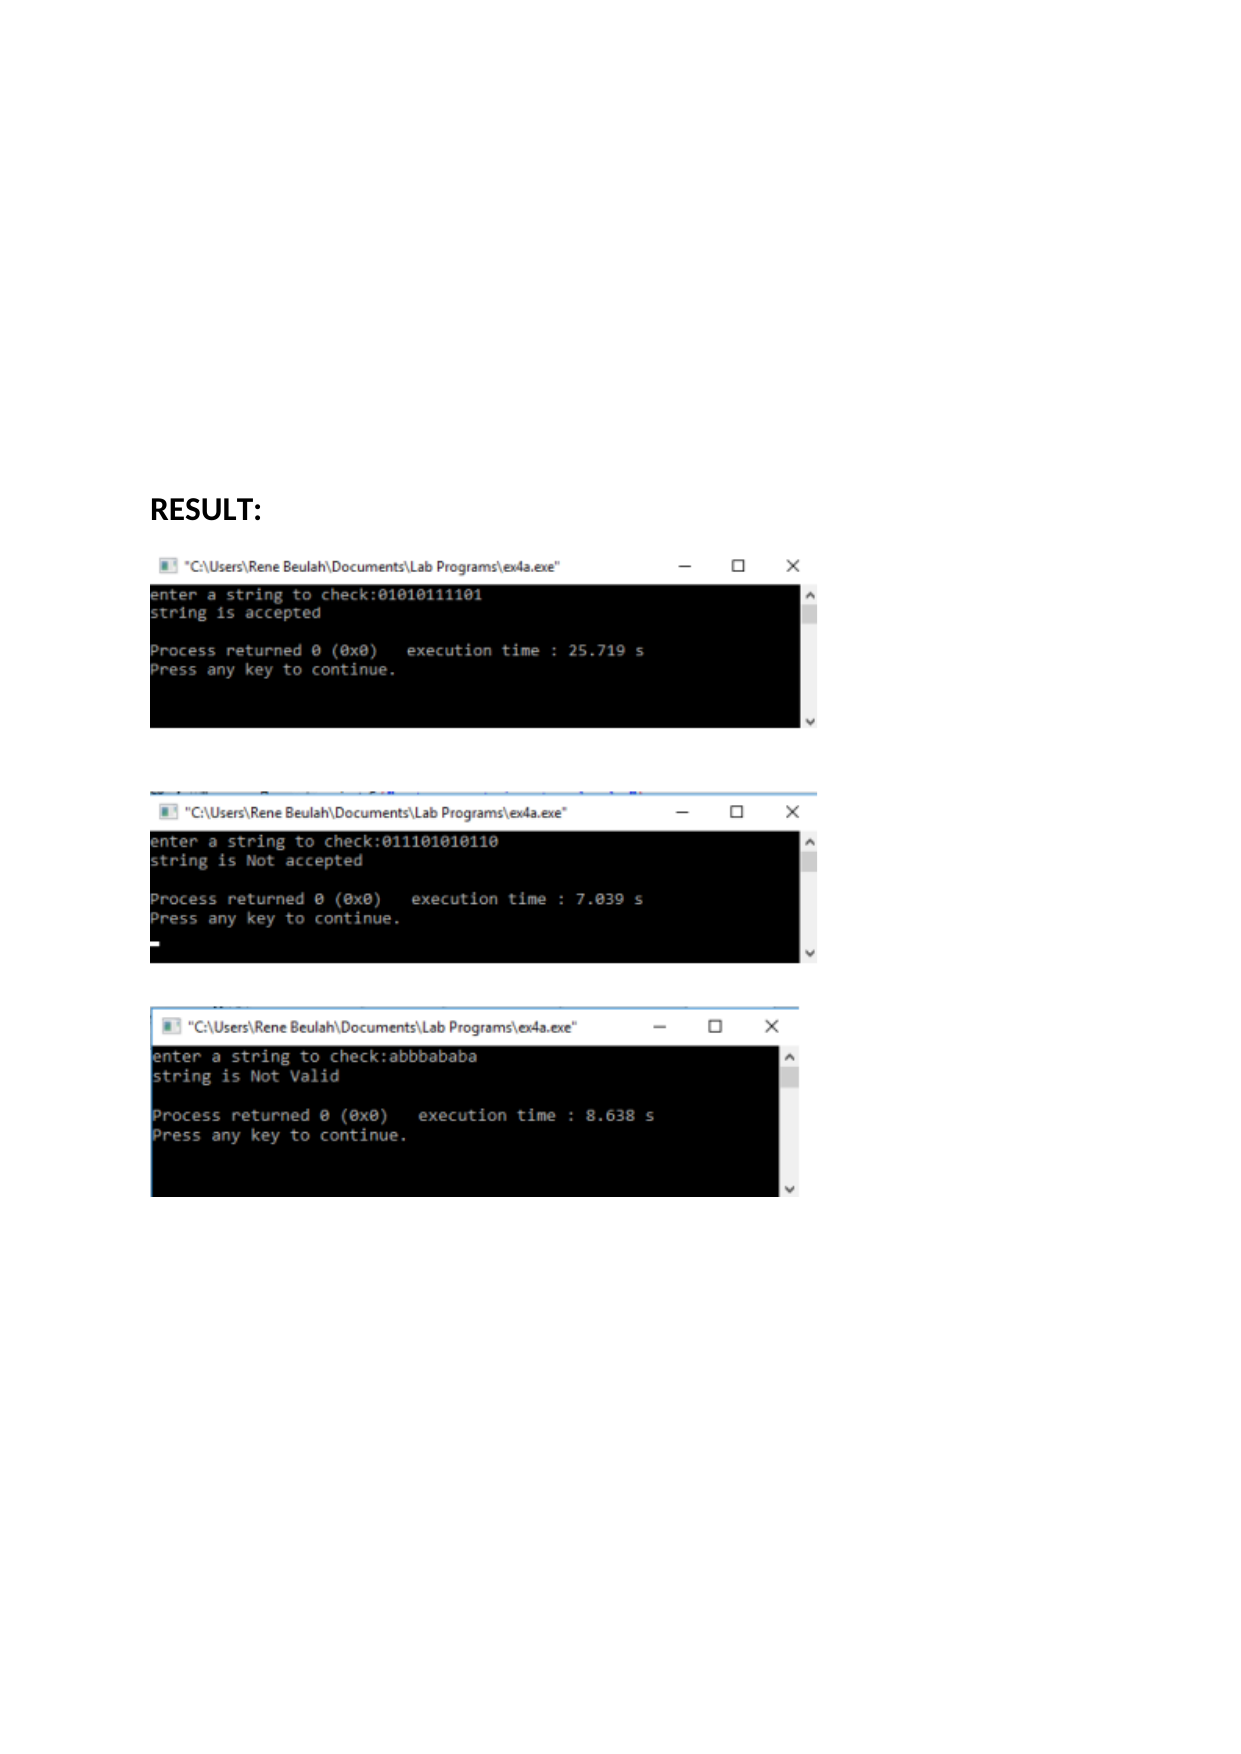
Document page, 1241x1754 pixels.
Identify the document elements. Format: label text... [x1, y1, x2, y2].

picture [150, 555, 818, 1197]
text RESULT: [150, 488, 1090, 529]
